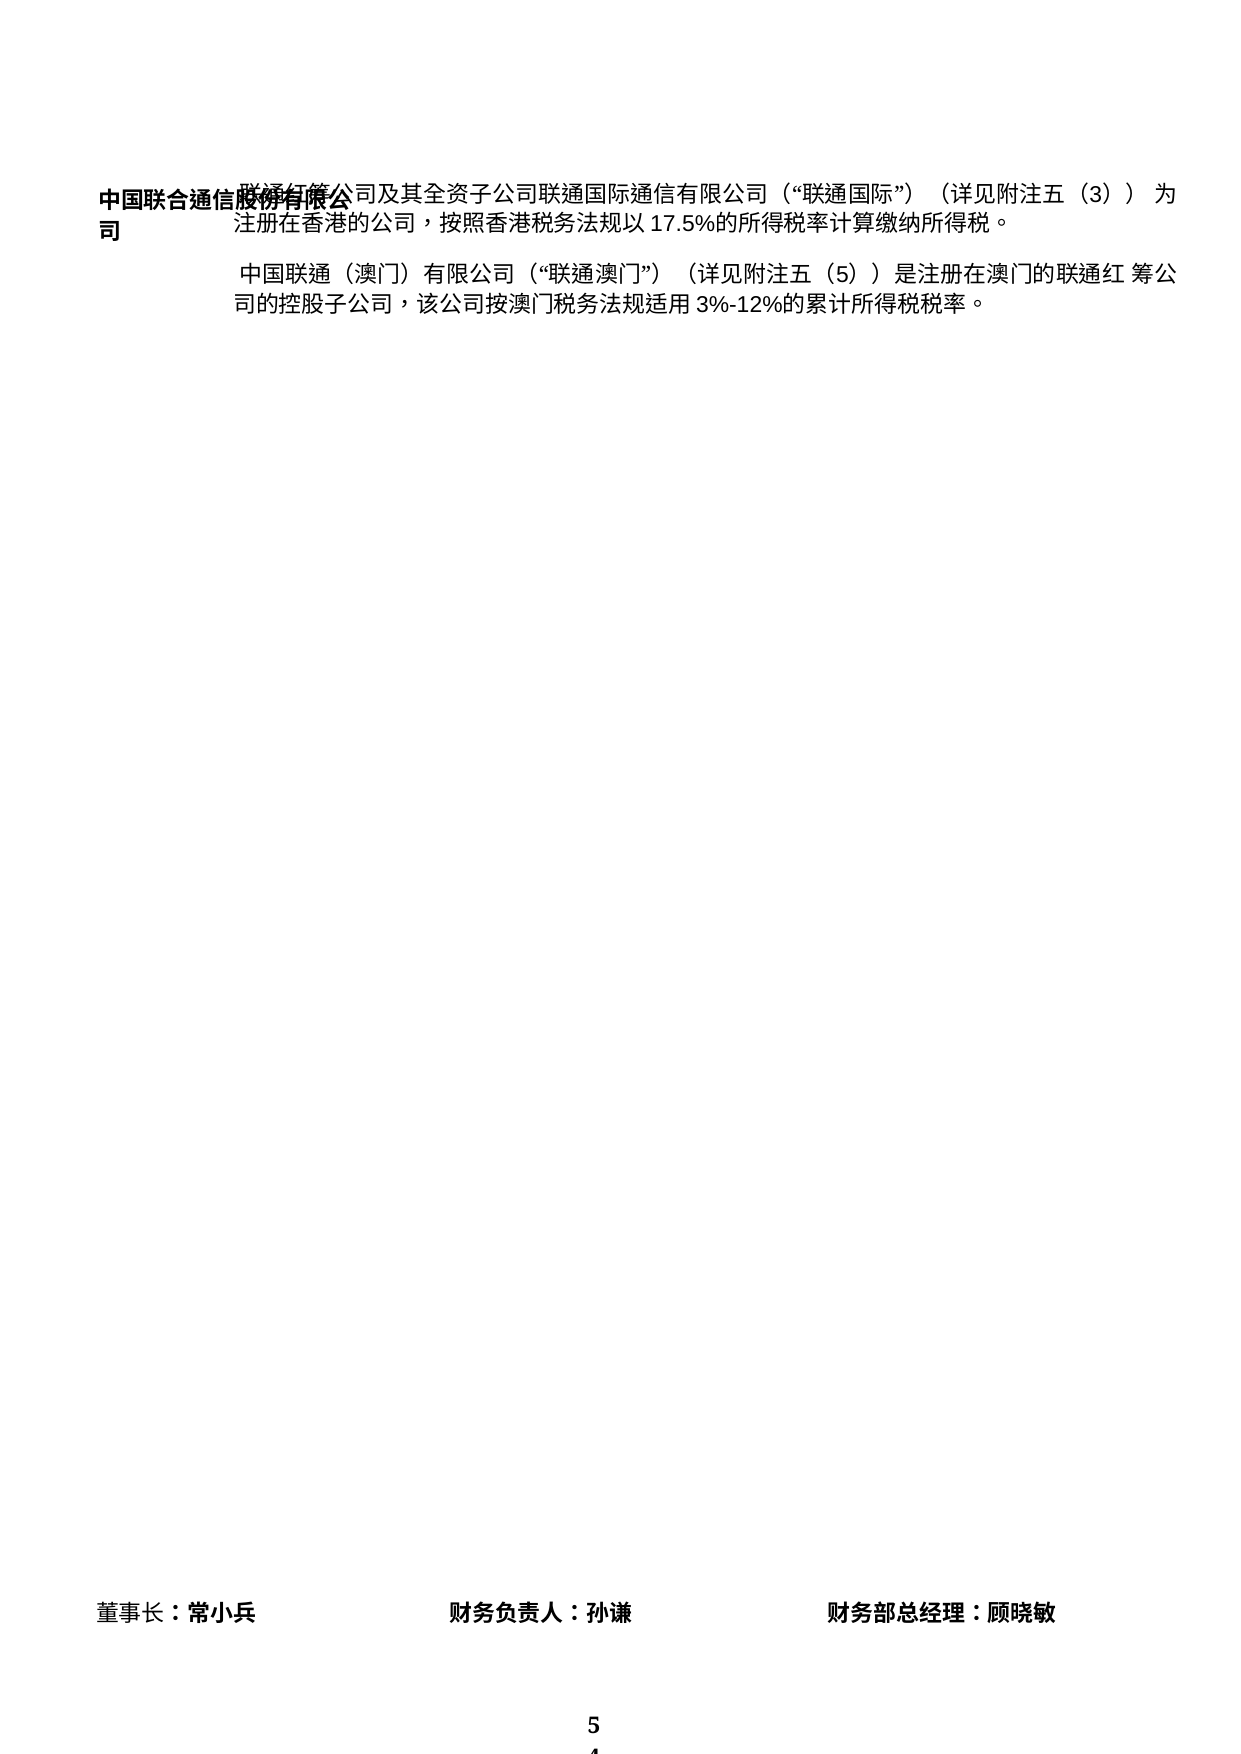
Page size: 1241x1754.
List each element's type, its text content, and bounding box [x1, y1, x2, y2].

text 联通红筹公司及其全资子公司联通国际通信有限公司（“联通国际”）（详见附注五（3）） 为注册在香港的公司，按照香港税务法规以17.5%的所得税率计算缴纳所得税。 [233, 179, 1177, 238]
text 中国联通（澳门）有限公司（“联通澳门”）（详见附注五（5））是注册在澳门的联通红 筹公司的控股子公司，该公司按澳门税务法规适用3%-12%的累计所得税税率。 [233, 259, 1177, 319]
